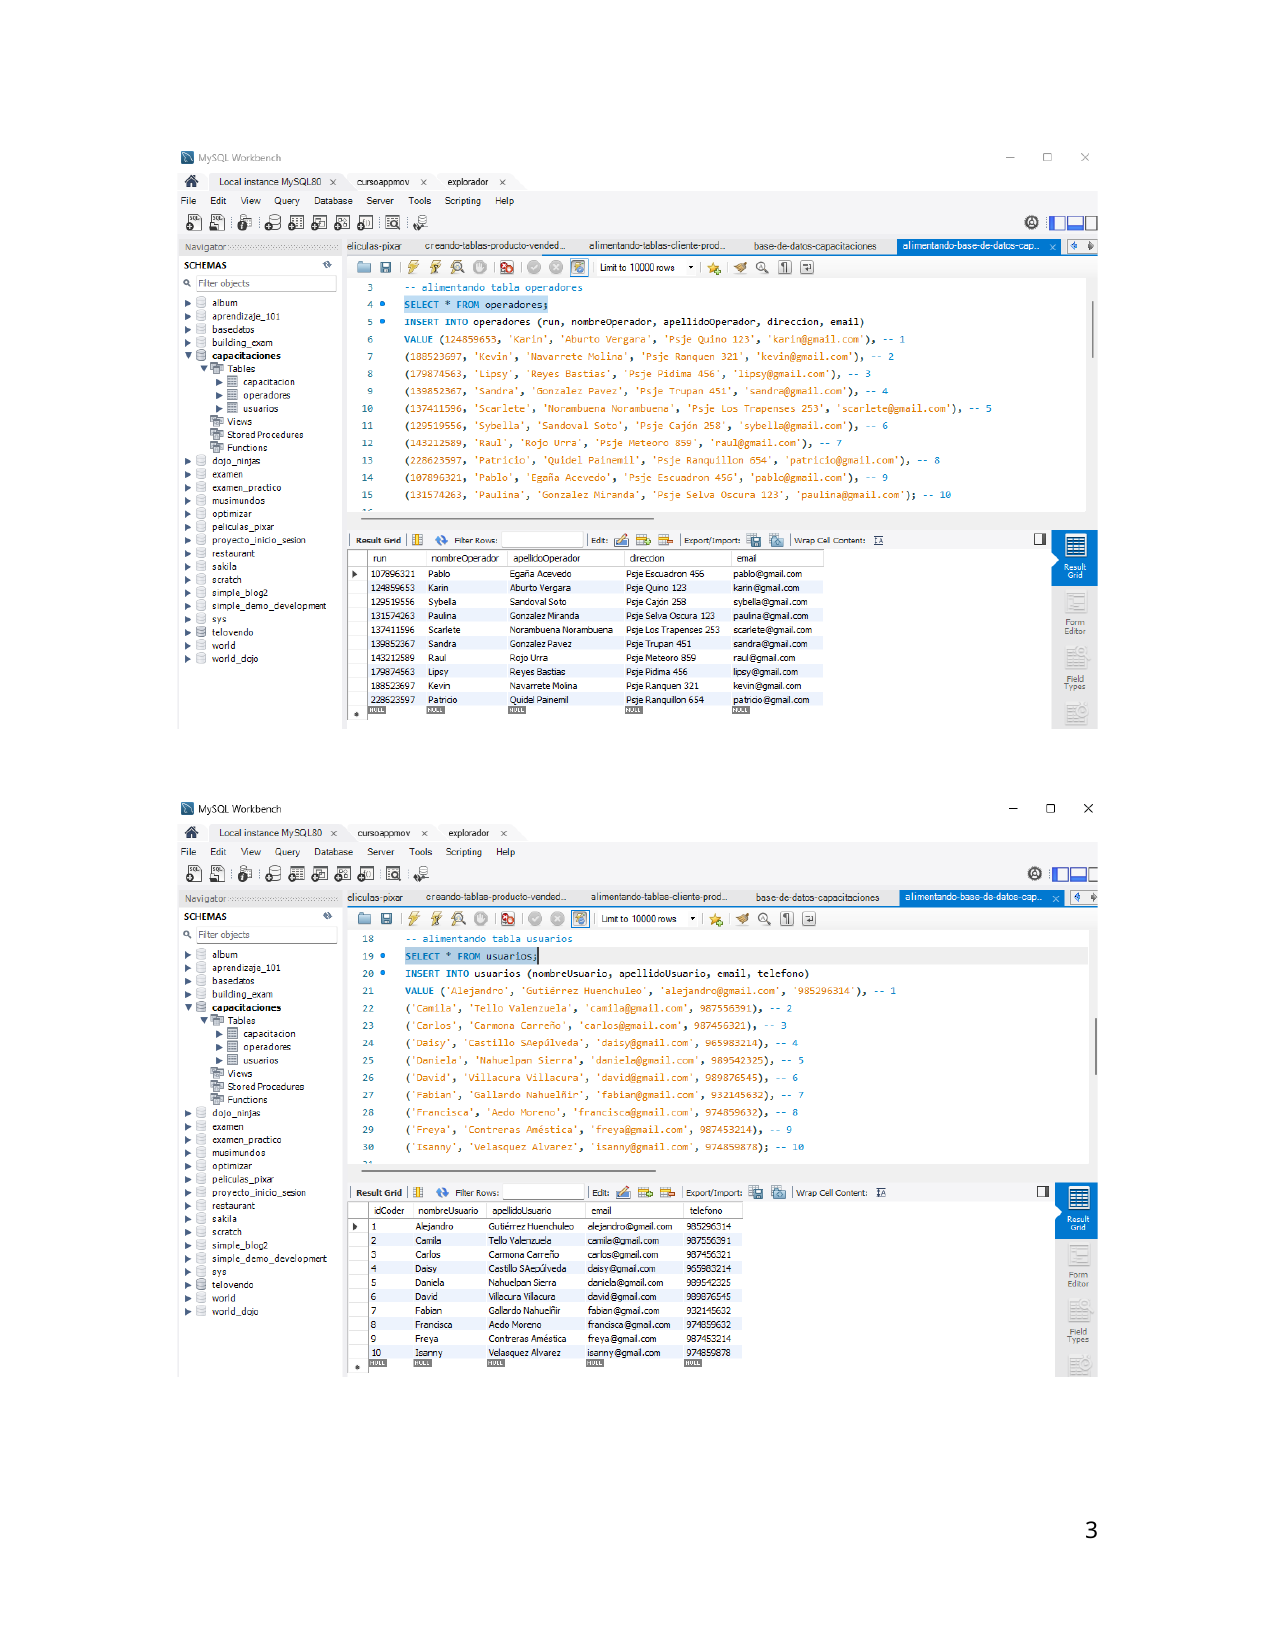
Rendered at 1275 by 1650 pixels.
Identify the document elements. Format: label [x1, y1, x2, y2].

picture [177, 798, 1098, 1377]
picture [177, 147, 1098, 729]
